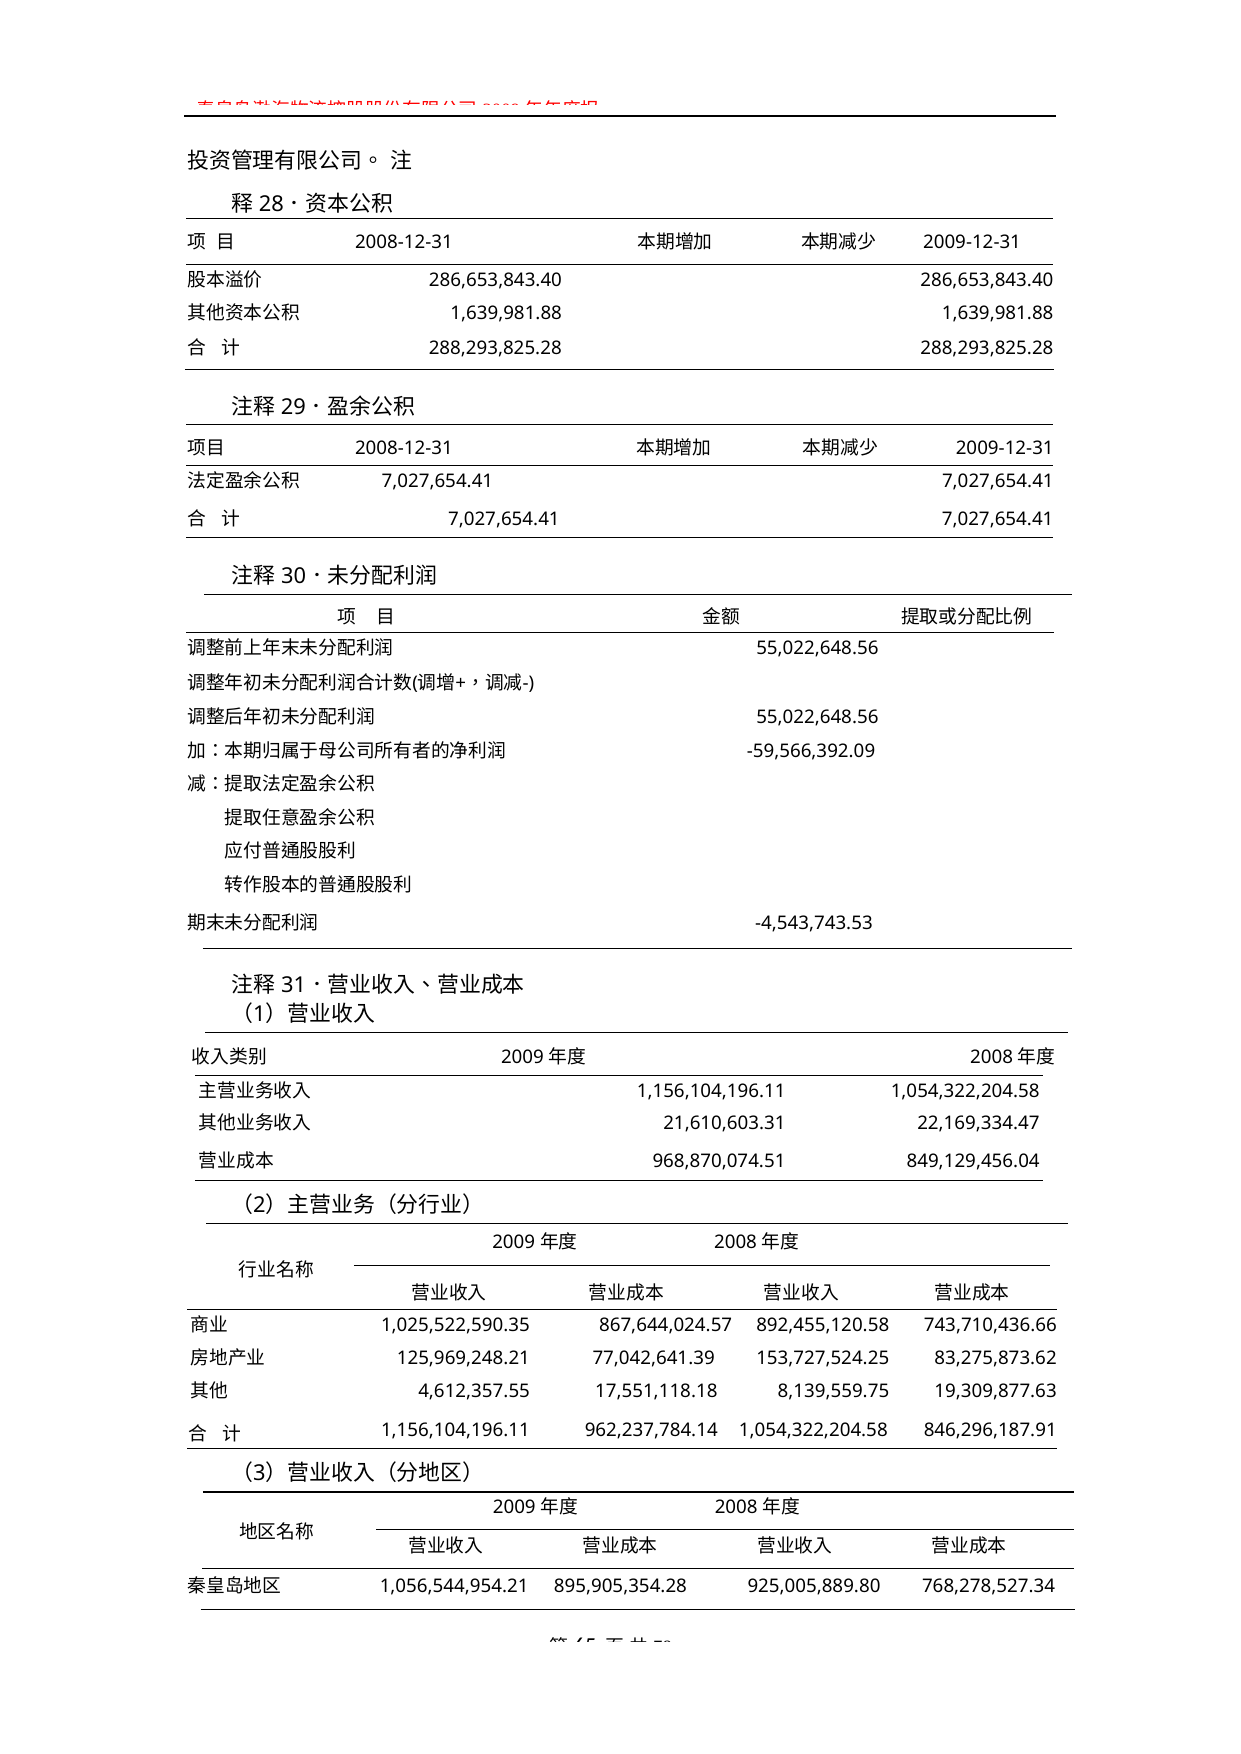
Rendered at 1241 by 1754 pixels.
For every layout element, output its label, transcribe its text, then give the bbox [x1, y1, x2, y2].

text 转作股本的普通股股利 [224, 871, 1069, 897]
text 项 目 金额 提取或分配比例 调整前上年末未分配利润 55,022,648.56 [187, 603, 1043, 660]
text 提取任意盈余公积 [224, 804, 1069, 830]
text （3）营业收入（分地区） [231, 1457, 1069, 1487]
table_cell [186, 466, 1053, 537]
text 2009 年度 2008 年度 [493, 1494, 1069, 1519]
text （1）营业收入 [231, 998, 1069, 1027]
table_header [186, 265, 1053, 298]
text 期末未分配利润 -4,543,743.53 [187, 909, 1069, 935]
text 注释 31．营业收入、营业成本 [231, 970, 1069, 998]
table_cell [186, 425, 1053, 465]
text 2009 年度 2008 年度 [492, 1229, 1069, 1254]
text 调整年初未分配利润合计数(调增+，调减-) [187, 669, 1069, 695]
text 地区名称 [239, 1519, 324, 1544]
text 加：本期归属于母公司所有者的净利润 -59,566,392.09 [187, 737, 1069, 762]
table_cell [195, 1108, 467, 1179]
text 投资管理有限公司。 注释 28．资本公积 [187, 145, 422, 218]
text 营业收入 营业成本 营业收入 营业成本 [408, 1532, 1069, 1558]
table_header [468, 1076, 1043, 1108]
text （2）主营业务（分行业） [231, 1189, 1069, 1219]
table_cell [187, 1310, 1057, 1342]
text 收入类别 2009 年度 2008 年度 [192, 1043, 1069, 1068]
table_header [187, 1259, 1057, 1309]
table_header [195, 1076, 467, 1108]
text 秦皇岛地区 1,056,544,954.21 895,905,354.28 925,005,889.80 768,278,527.34 [187, 1572, 1069, 1598]
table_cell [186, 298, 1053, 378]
text 减：提取法定盈余公积 [187, 771, 1069, 796]
text 应付普通股股利 [224, 838, 1069, 863]
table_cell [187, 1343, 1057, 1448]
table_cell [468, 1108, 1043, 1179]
text 调整后年初未分配利润 55,022,648.56 [187, 703, 1069, 728]
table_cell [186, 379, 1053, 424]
text 注释 30．未分配利润 [231, 560, 1069, 589]
text 项 目 2008-12-31 本期增加 本期减少 2009-12-31 [187, 230, 1069, 253]
